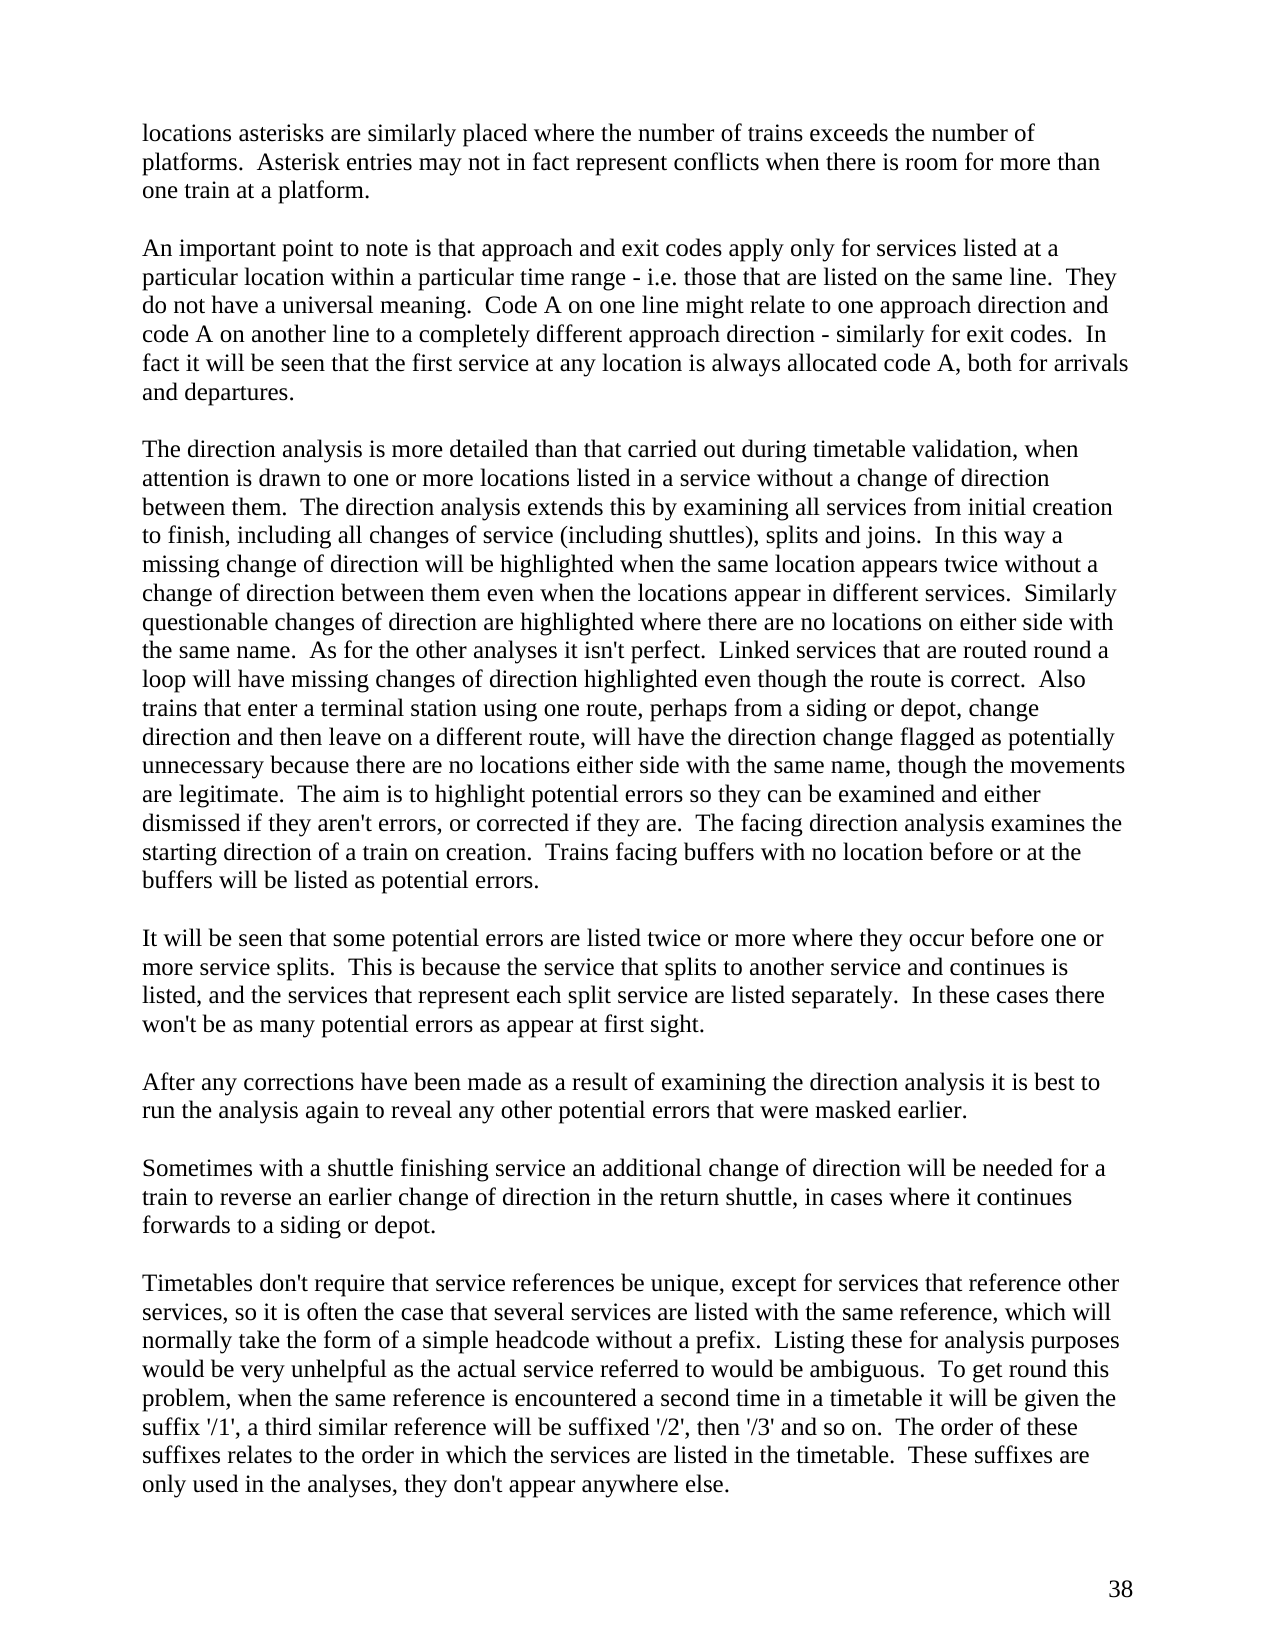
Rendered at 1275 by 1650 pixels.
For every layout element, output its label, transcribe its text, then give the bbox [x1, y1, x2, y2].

text Timetables don't require that service references be unique, except for services that reference other services, so it is often the case that several services are listed with the same reference, which will normally take the form of a simple headcode without a prefix. Listing these for analysis purposes would be very unhelpful as the actual service referred to would be ambiguous. To get round this problem, when the same reference is encountered a second time in a timetable it will be given the suffix '/1', a third similar reference will be suffixed '/2', then '/3' and so on. The order of these suffixes relates to the order in which the services are listed in the timetable. These suffixes are only used in the analyses, they don't appear anywhere else. [142, 1268, 1133, 1498]
text After any corrections have been made as a result of examining the direction analysis it is best to run the analysis again to reveal any other potential errors that were masked earlier. [142, 1067, 1133, 1124]
text An important point to note is that approach and exit codes apply only for services listed at a particular location within a particular time range - i.e. those that are listed on the same line. They do not have a universal meaning. Code A on one line might relate to one approach direction and code A on another line to a completely different approach direction - similarly for exit codes. In fact it will be seen that the first service at any location is always allocated code A, both for arrivals and departures. [142, 233, 1133, 406]
text Sometimes with a shuttle finishing service an additional change of direction will be needed for a train to reverse an earlier change of direction in the return shuttle, in cases where it continues forwards to a siding or depot. [142, 1153, 1133, 1239]
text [142, 118, 1133, 204]
text The direction analysis is more detailed than that carried out during timetable validation, when attention is drawn to one or more locations listed in a service without a change of direction between them. The direction analysis extends this by examining all services from initial creation to finish, including all changes of service (including shuttles), splits and joins. In this way a missing change of direction will be highlighted when the same location appears twice without a change of direction between them even when the locations appear in different services. Similarly questionable changes of direction are highlighted where there are no locations on either side with the same name. As for the other analyses it isn't perfect. Linked services that are routed round a loop will have missing changes of direction highlighted even though the route is correct. Also trains that enter a terminal station using one route, perhaps from a siding or depot, change direction and then leave on a different route, will have the direction change flagged as potentially unnecessary because there are no locations either side with the same name, though the movements are legitimate. The aim is to highlight potential errors so they can be examined and either dismissed if they aren't errors, or corrected if they are. The facing direction analysis examines the starting direction of a train on creation. Trains facing buffers with no location before or at the buffers will be listed as potential errors. [142, 434, 1133, 894]
text It will be seen that some potential errors are listed twice or more where they occur before one or more service splits. This is because the service that splits to another service and continues is listed, and the services that represent each split service are listed separately. In these cases there won't be as many potential errors as appear at first sight. [142, 923, 1133, 1038]
